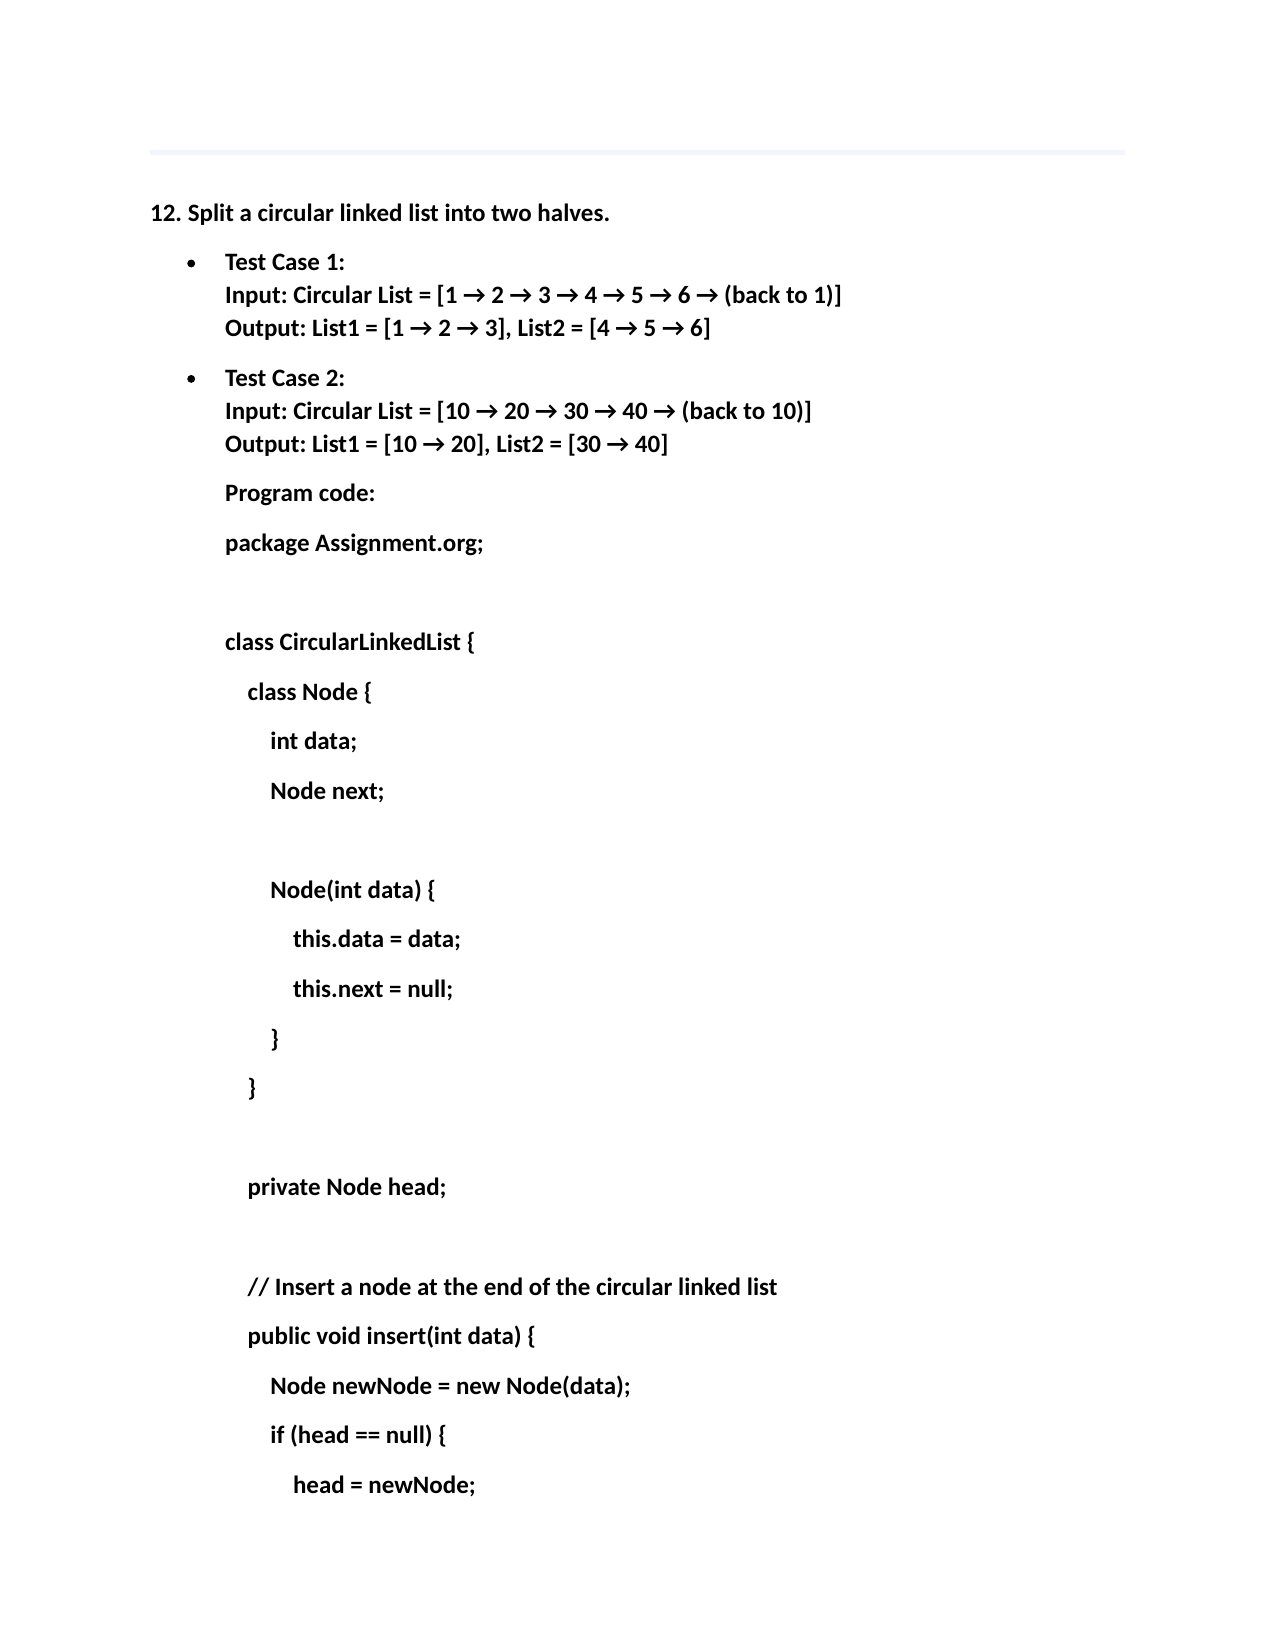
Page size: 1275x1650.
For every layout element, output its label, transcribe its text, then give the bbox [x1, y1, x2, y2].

text Node newNode = new Node(data); [225, 1370, 1125, 1400]
text // Insert a node at the end of the circular linked list [225, 1271, 1125, 1301]
text } [225, 1072, 1125, 1103]
text int data; [225, 725, 1125, 756]
list Test Case 2: Input: Circular List = [10 → 20 → 30 → 40 → (back to 10)] Output: List1 = [10 → 20], List2 = [30 → 40] [187, 362, 1125, 458]
text head = newNode; [225, 1469, 1125, 1499]
text package Assignment.org; [225, 527, 1125, 557]
text } [225, 1023, 1125, 1053]
text if (head == null) { [225, 1419, 1125, 1450]
text Node(int data) { [225, 874, 1125, 904]
text public void insert(int data) { [225, 1320, 1125, 1351]
text this.data = data; [225, 923, 1125, 954]
text class CircularLinkedList { [225, 626, 1125, 657]
text private Node head; [225, 1171, 1125, 1202]
text Node next; [225, 775, 1125, 805]
text class Node { [225, 676, 1125, 706]
list Test Case 1: Input: Circular List = [1 → 2 → 3 → 4 → 5 → 6 → (back to 1)] Output: List1 = [1 → 2 → 3], List2 = [4 → 5 → 6] [187, 246, 1125, 343]
text 12. Split a circular linked list into two halves. [150, 197, 1125, 227]
text this.next = null; [225, 973, 1125, 1004]
text Program code: [225, 477, 1125, 508]
